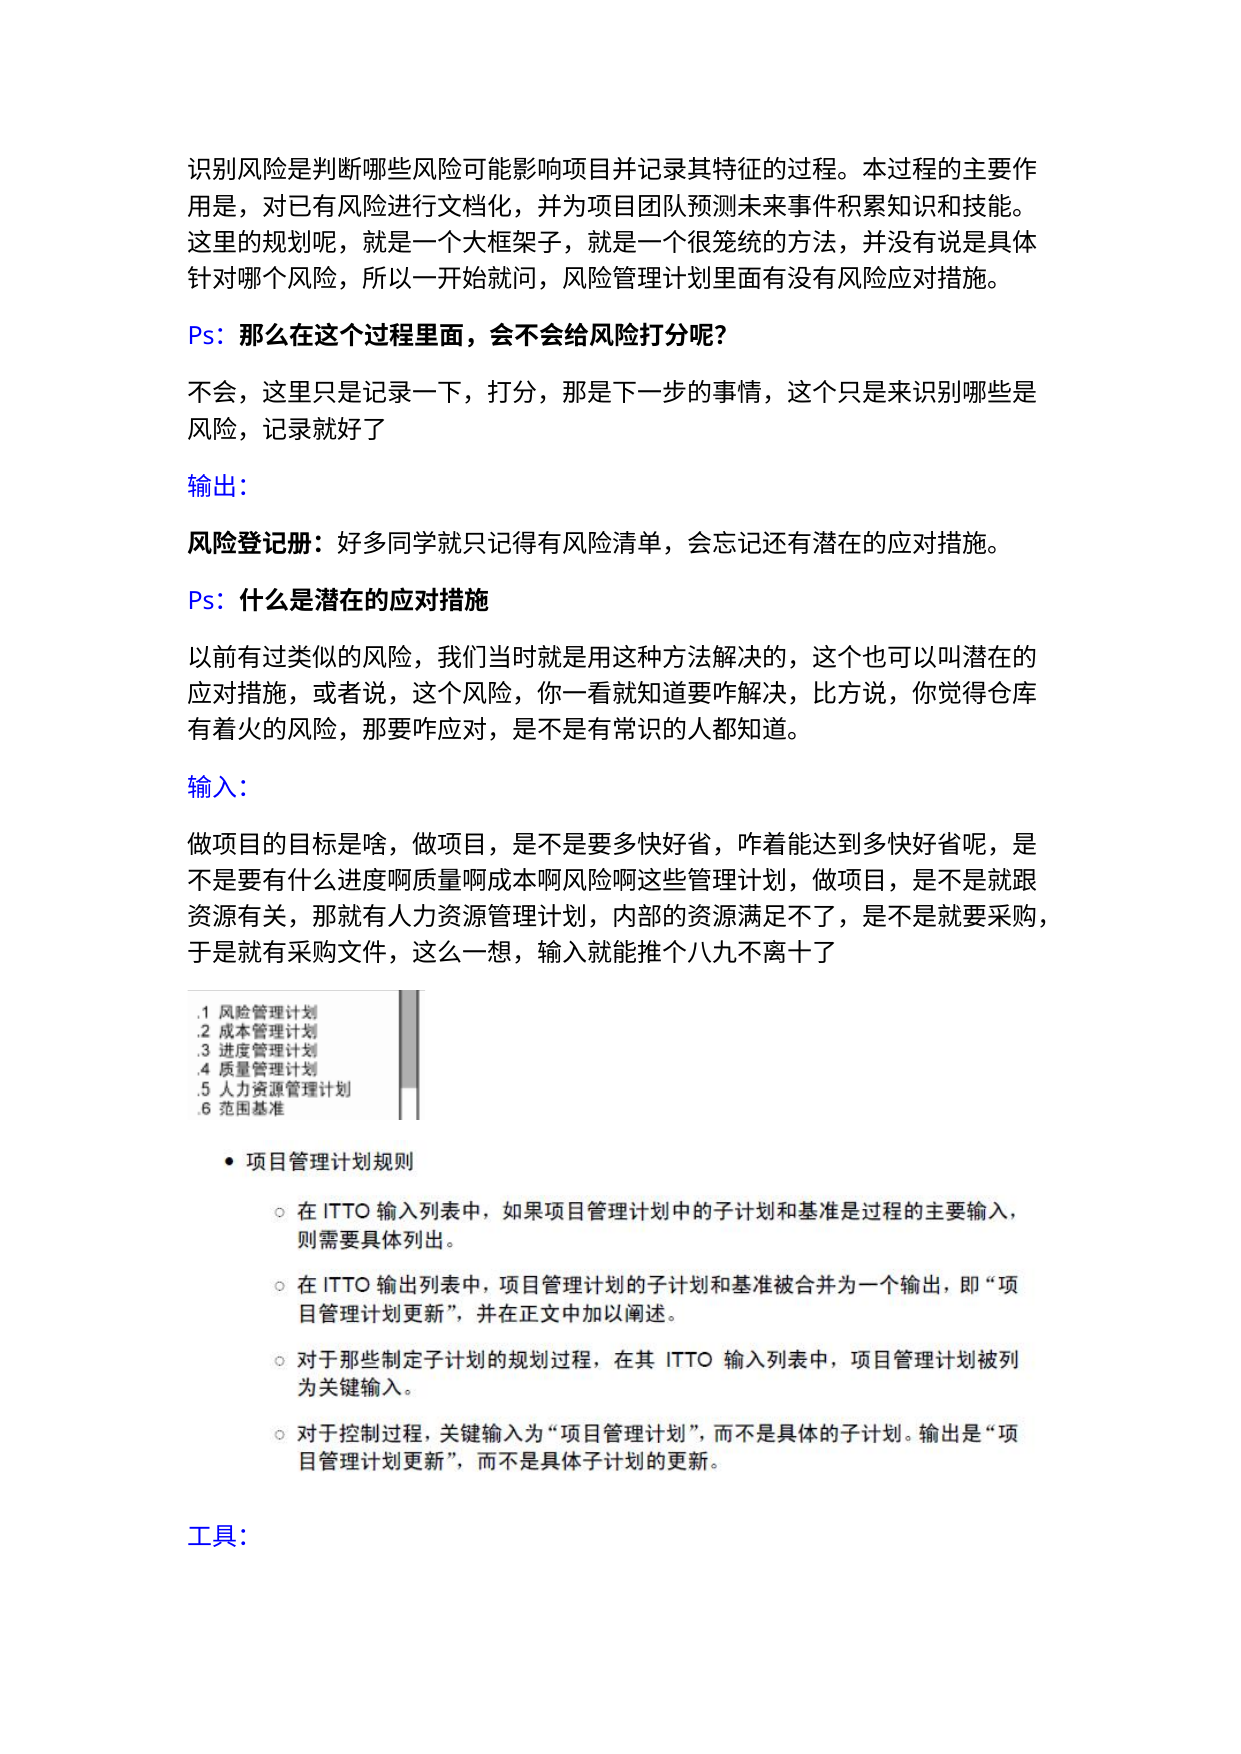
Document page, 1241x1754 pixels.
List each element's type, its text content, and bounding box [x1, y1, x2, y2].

text 做项目的目标是啥，做项目，是不是要多快好省，咋着能达到多快好省呢，是不是要有什么进度啊质量啊成本啊风险啊这些管理计划，做项目，是不是就跟资源有关，那就有人力资源管理计划，内部的资源满足不了，是不是就要采购，于是就有采购文件，这么一想，输入就能推个八九不离十了 [187, 824, 1053, 969]
text Ps：什么是潜在的应对措施 [187, 580, 1053, 617]
text 识别风险是判断哪些风险可能影响项目并记录其特征的过程。本过程的主要作用是，对已有风险进行文档化，并为项目团队预测未来事件积累知识和技能。这里的规划呢，就是一个大框架子，就是一个很笼统的方法，并没有说是具体针对哪个风险，所以一开始就问，风险管理计划里面有没有风险应对措施。 [187, 150, 1053, 295]
text 输入： [187, 767, 1053, 803]
text 不会，这里只是记录一下，打分，那是下一步的事情，这个只是来识别哪些是风险，记录就好了 [187, 373, 1053, 445]
picture [187, 1140, 1053, 1496]
text 风险登记册：好多同学就只记得有风险清单，会忘记还有潜在的应对措施。 [187, 523, 1053, 559]
text Ps：那么在这个过程里面，会不会给风险打分呢？ [187, 316, 1053, 352]
text 以前有过类似的风险，我们当时就是用这种方法解决的，这个也可以叫潜在的应对措施，或者说，这个风险，你一看就知道要咋解决，比方说，你觉得仓库有着火的风险，那要咋应对，是不是有常识的人都知道。 [187, 637, 1053, 746]
picture [187, 990, 426, 1120]
text 输出： [187, 466, 1053, 502]
text 工具： [187, 1517, 1053, 1553]
